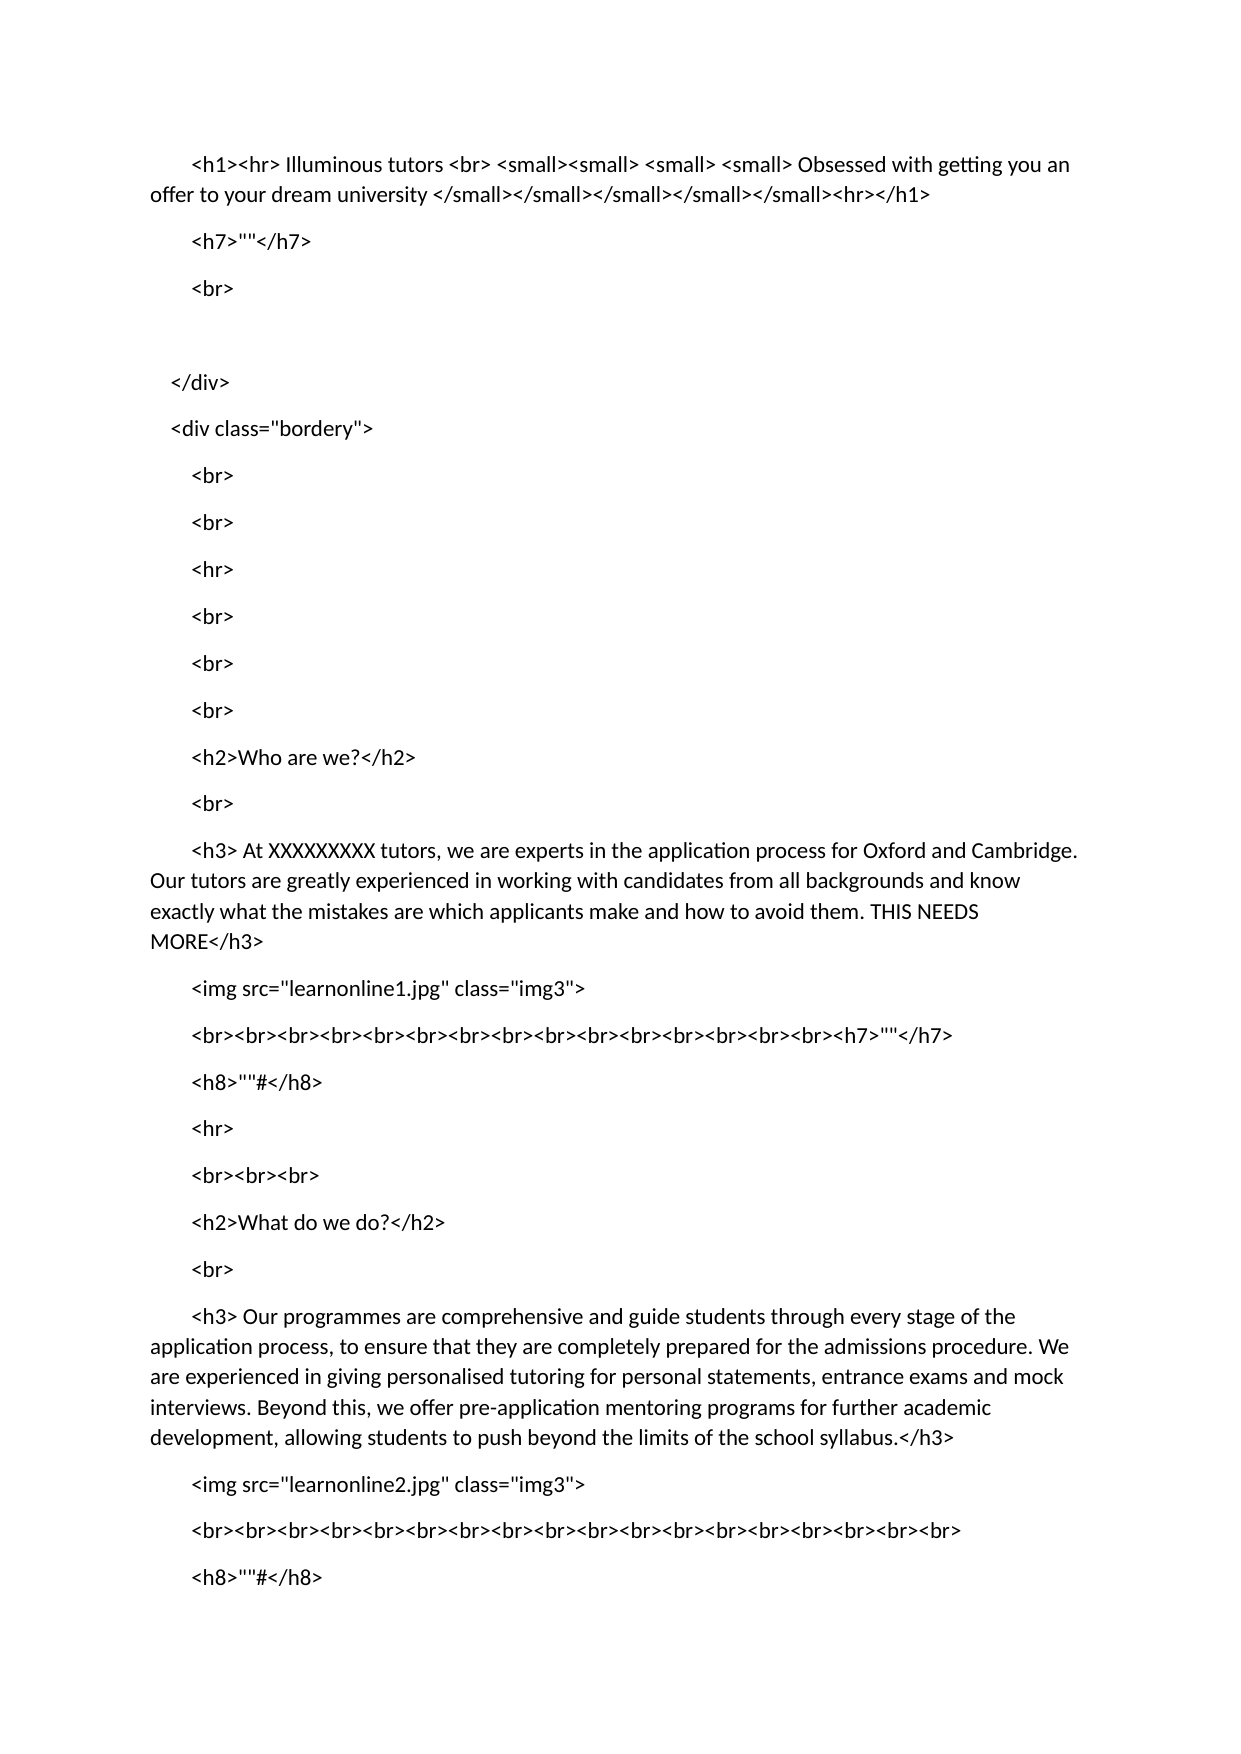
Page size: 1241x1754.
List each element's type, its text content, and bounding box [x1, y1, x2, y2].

text <br> [150, 508, 1090, 536]
text <img src="learnonline2.jpg" class="img3"> [150, 1470, 1090, 1498]
text <br><br><br><br><br><br><br><br><br><br><br><br><br><br><br><br><br><br> [150, 1517, 1090, 1545]
text <h3> Our programmes are comprehensive and guide students through every stage of the application process, to ensure that they are completely prepared for the admissions procedure. We are experienced in giving personalised tutoring for personal statements, entrance exams and mock interviews. Beyond this, we offer pre-application mentoring programs for further academic development, allowing students to push beyond the limits of the school syllabus.</h3> [150, 1302, 1090, 1451]
text <img src="learnonline1.jpg" class="img3"> [150, 974, 1090, 1002]
text <br> [150, 274, 1090, 302]
text <br><br><br><br><br><br><br><br><br><br><br><br><br><br><br><h7>""</h7> [150, 1021, 1090, 1049]
text <hr> [150, 555, 1090, 583]
text <h1><hr> Illuminous tutors <br> <small><small> <small> <small> Obsessed with getting you an offer to your dream university </small></small></small></small></small><hr></h1> [150, 150, 1090, 208]
text <br> [150, 696, 1090, 724]
text <h2>Who are we?</h2> [150, 743, 1090, 771]
text <h7>""</h7> [150, 227, 1090, 255]
text <h8>""#</h8> [150, 1068, 1090, 1096]
text <div class="bordery"> [150, 414, 1090, 443]
text <br> [150, 1255, 1090, 1283]
text <br> [150, 461, 1090, 489]
text <br> [150, 649, 1090, 677]
text <h3> At XXXXXXXXX tutors, we are experts in the application process for Oxford and Cambridge. Our tutors are greatly experienced in working with candidates from all backgrounds and know exactly what the mistakes are which applicants make and how to avoid them. THIS NEEDS MORE</h3> [150, 836, 1090, 955]
text <h8>""#</h8> [150, 1563, 1090, 1592]
text <br> [150, 789, 1090, 818]
text <br><br><br> [150, 1161, 1090, 1189]
text <h2>What do we do?</h2> [150, 1208, 1090, 1236]
text <br> [150, 602, 1090, 630]
text <hr> [150, 1114, 1090, 1143]
text </div> [150, 368, 1090, 396]
